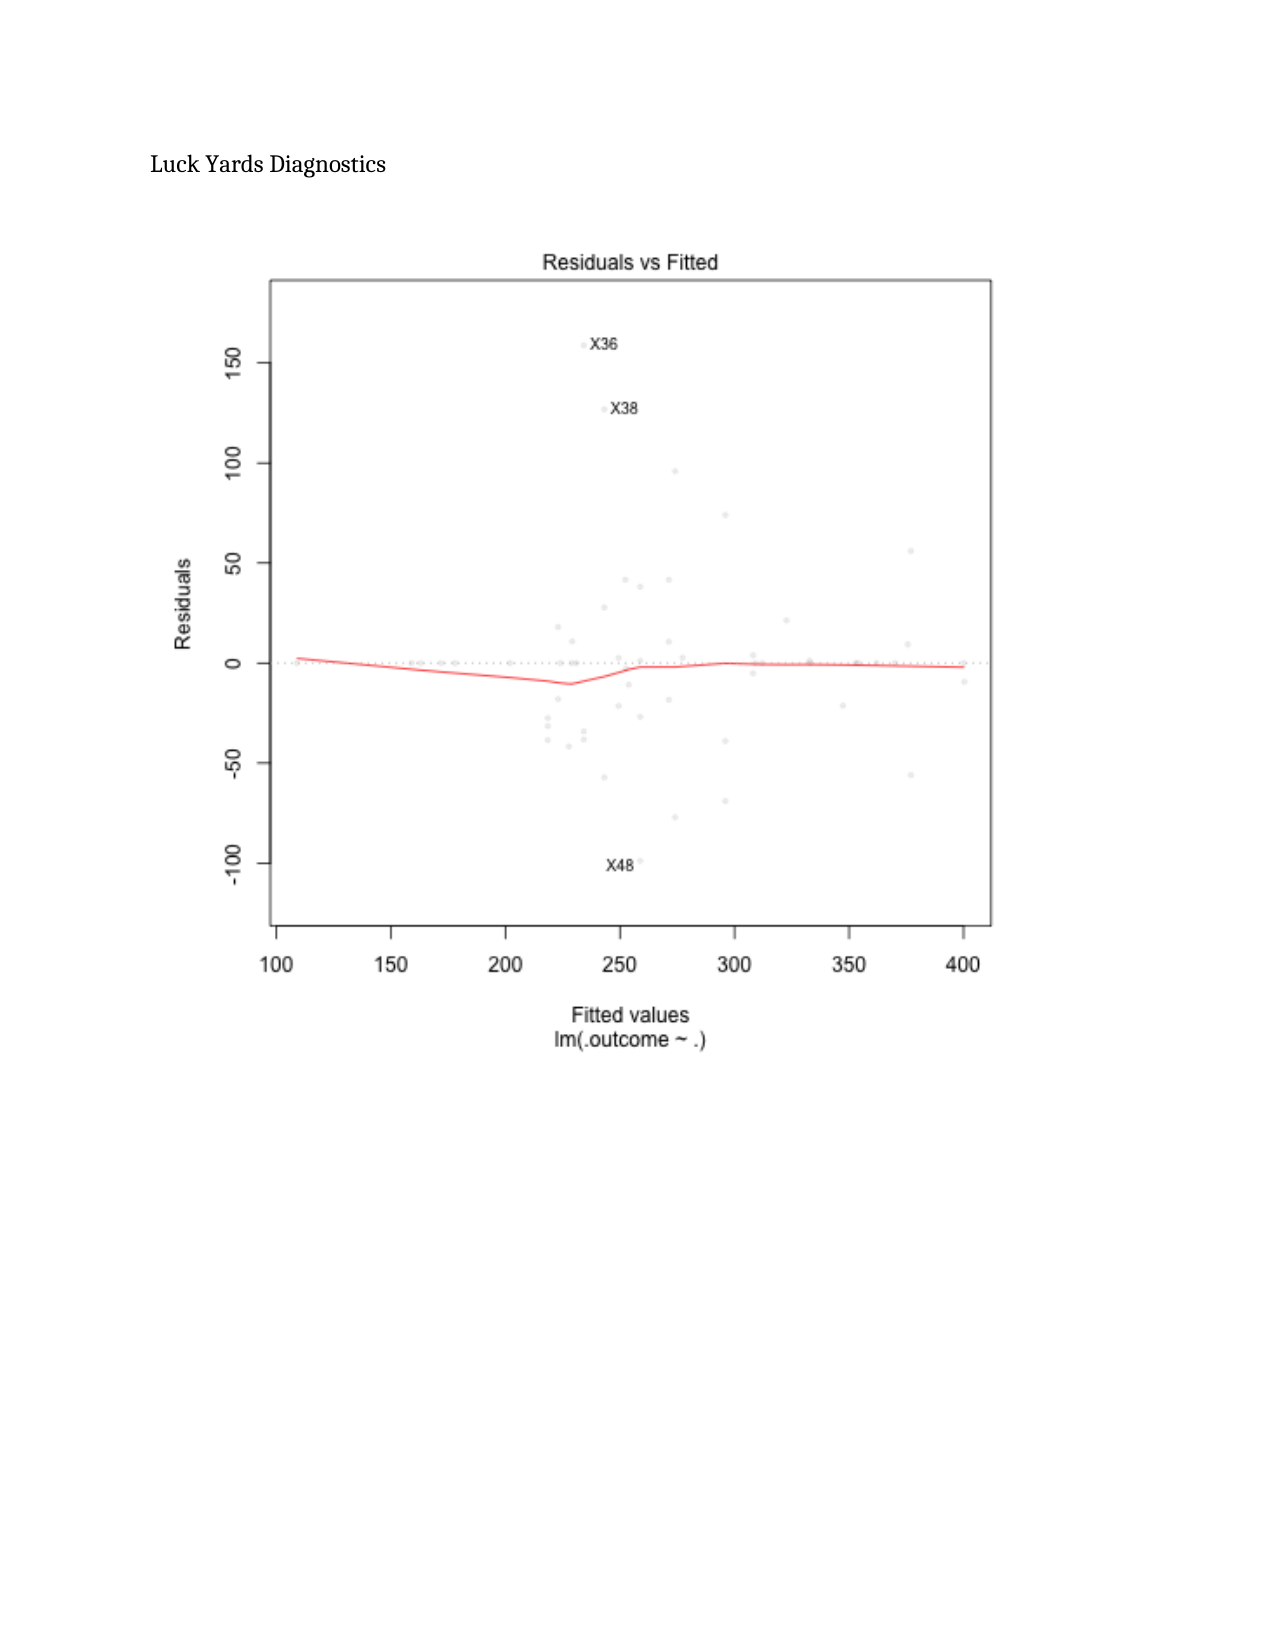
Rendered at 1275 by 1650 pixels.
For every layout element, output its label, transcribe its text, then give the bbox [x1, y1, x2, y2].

picture [168, 178, 1044, 1054]
